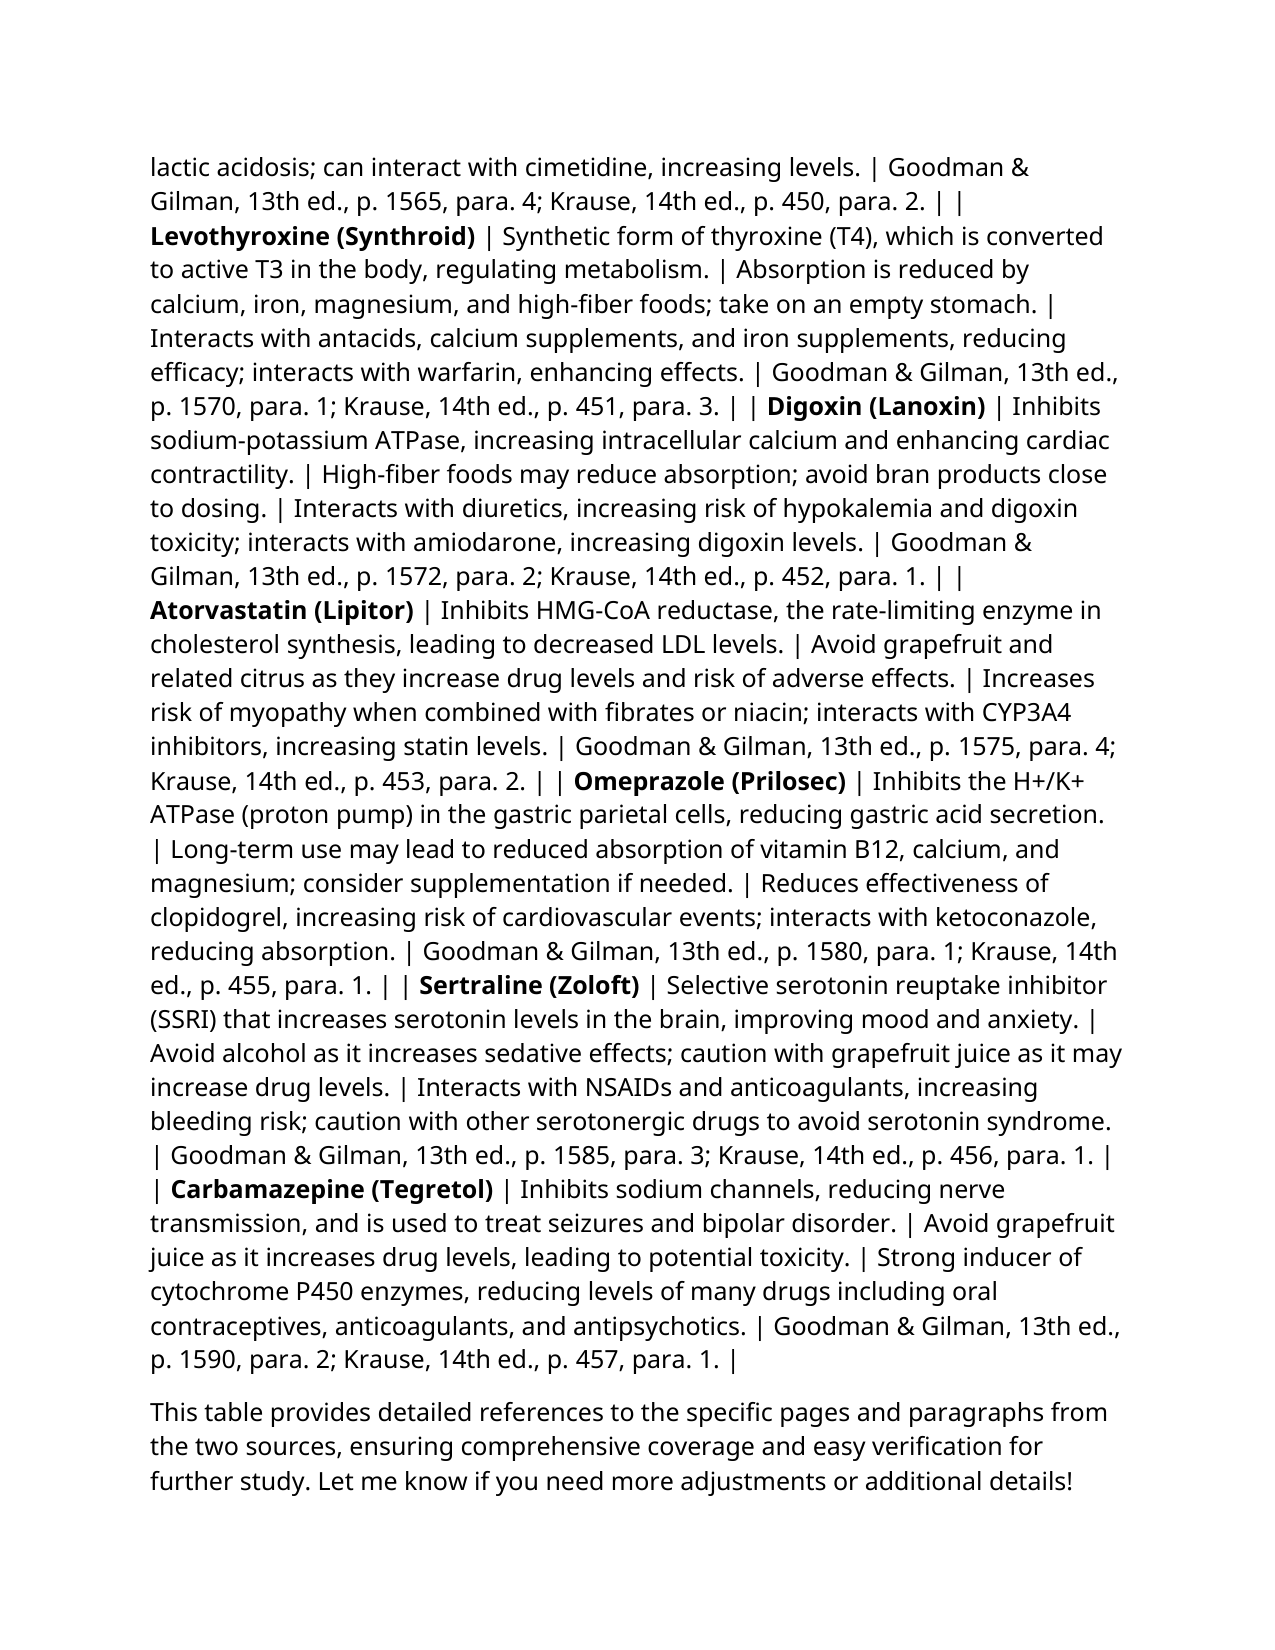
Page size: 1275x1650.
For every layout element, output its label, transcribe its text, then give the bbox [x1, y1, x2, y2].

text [150, 150, 1125, 1376]
text This table provides detailed references to the specific pages and paragraphs from the two sources, ensuring comprehensive coverage and easy verification for further study. Let me know if you need more adjustments or additional details! [150, 1395, 1125, 1497]
